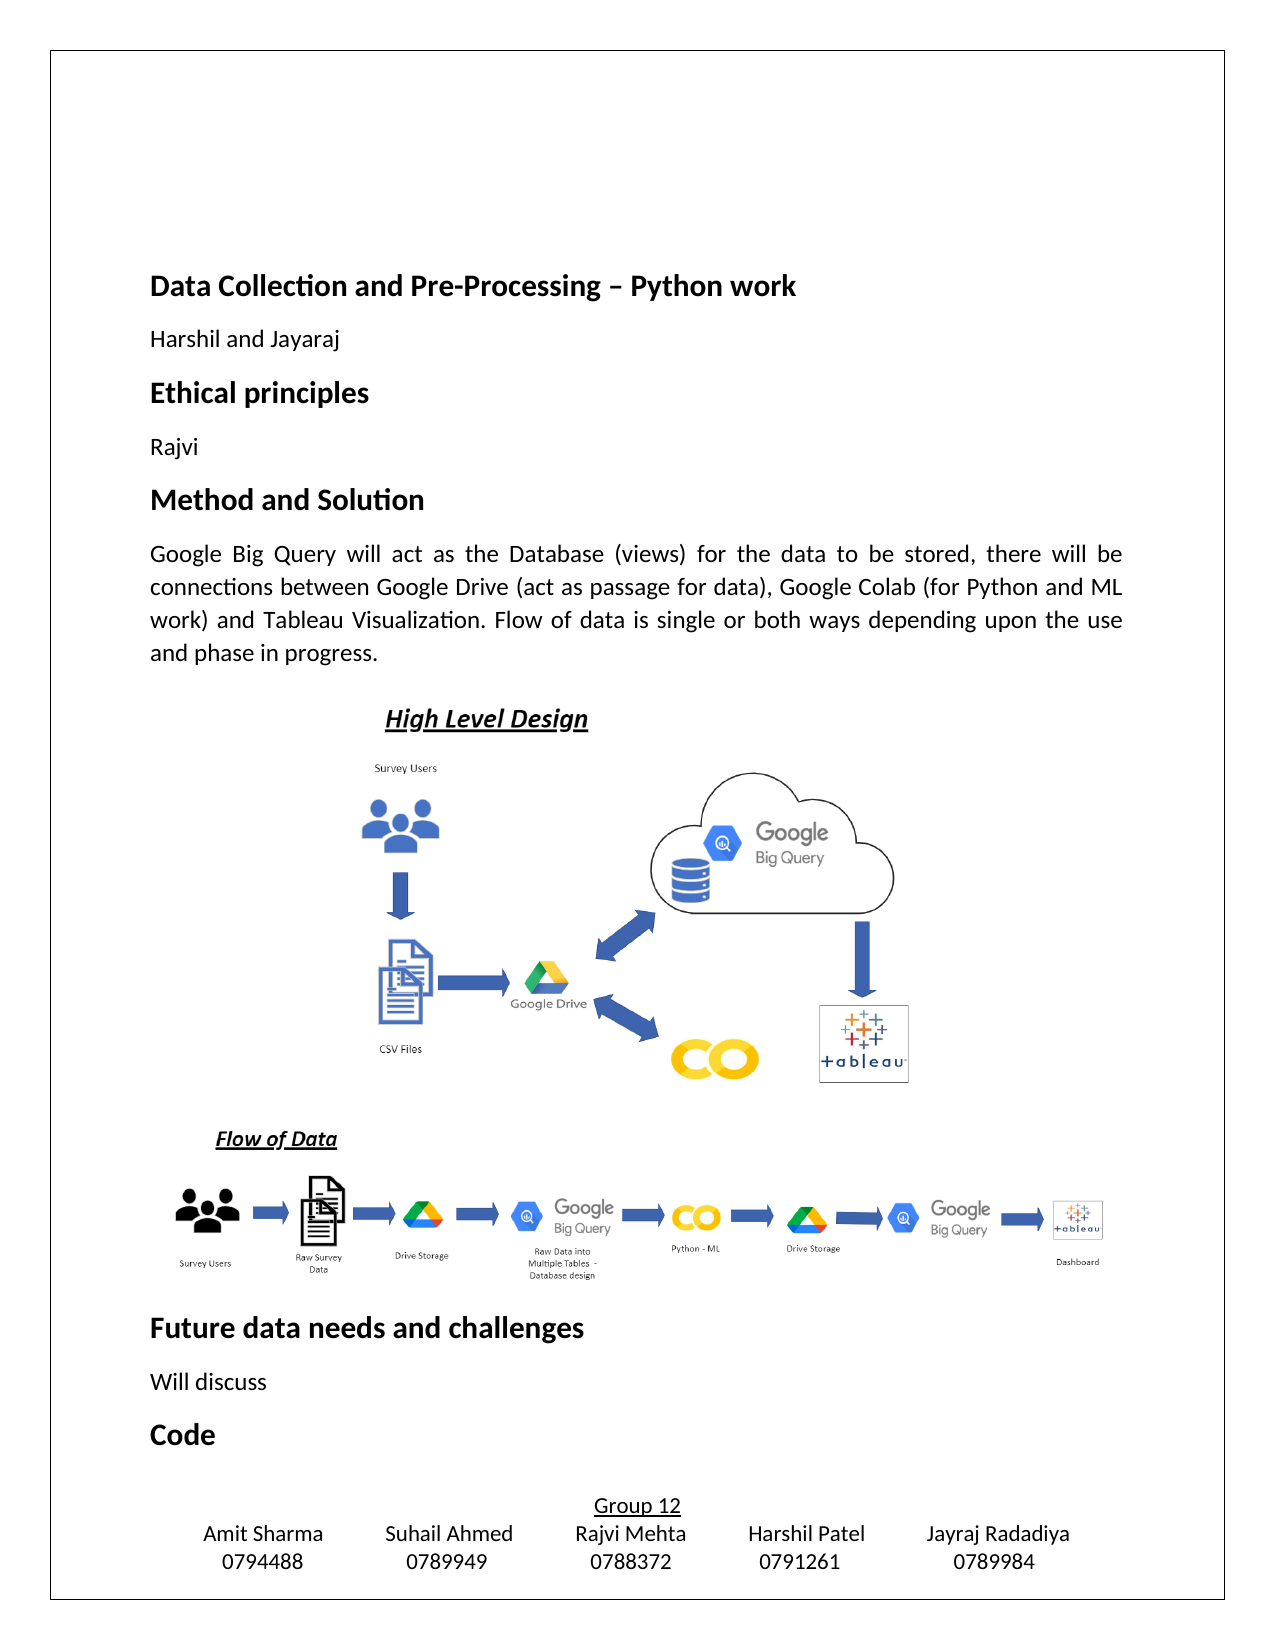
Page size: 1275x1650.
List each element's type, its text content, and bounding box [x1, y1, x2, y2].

picture [150, 1124, 1125, 1290]
text Ethical principles [150, 373, 1125, 411]
text Future data needs and challenges [150, 1308, 1125, 1346]
picture [346, 686, 929, 1106]
text Code [150, 1415, 1125, 1453]
text Google Big Query will act as the Database (views) for the data to be stored, there will be connections between Google Drive (act as passage for data), Google Colab (for Python and ML work) and Tableau Visualization. Flow of data is single or both ways depending upon the use and phase in progress. [150, 538, 1125, 667]
text Harshil and Jayaraj [150, 323, 1125, 354]
text Data Collection and Pre-Processing – Python work [150, 266, 1125, 304]
text Rajvi [150, 431, 1125, 461]
text Will discuss [150, 1366, 1125, 1396]
text Method and Solution [150, 480, 1125, 518]
